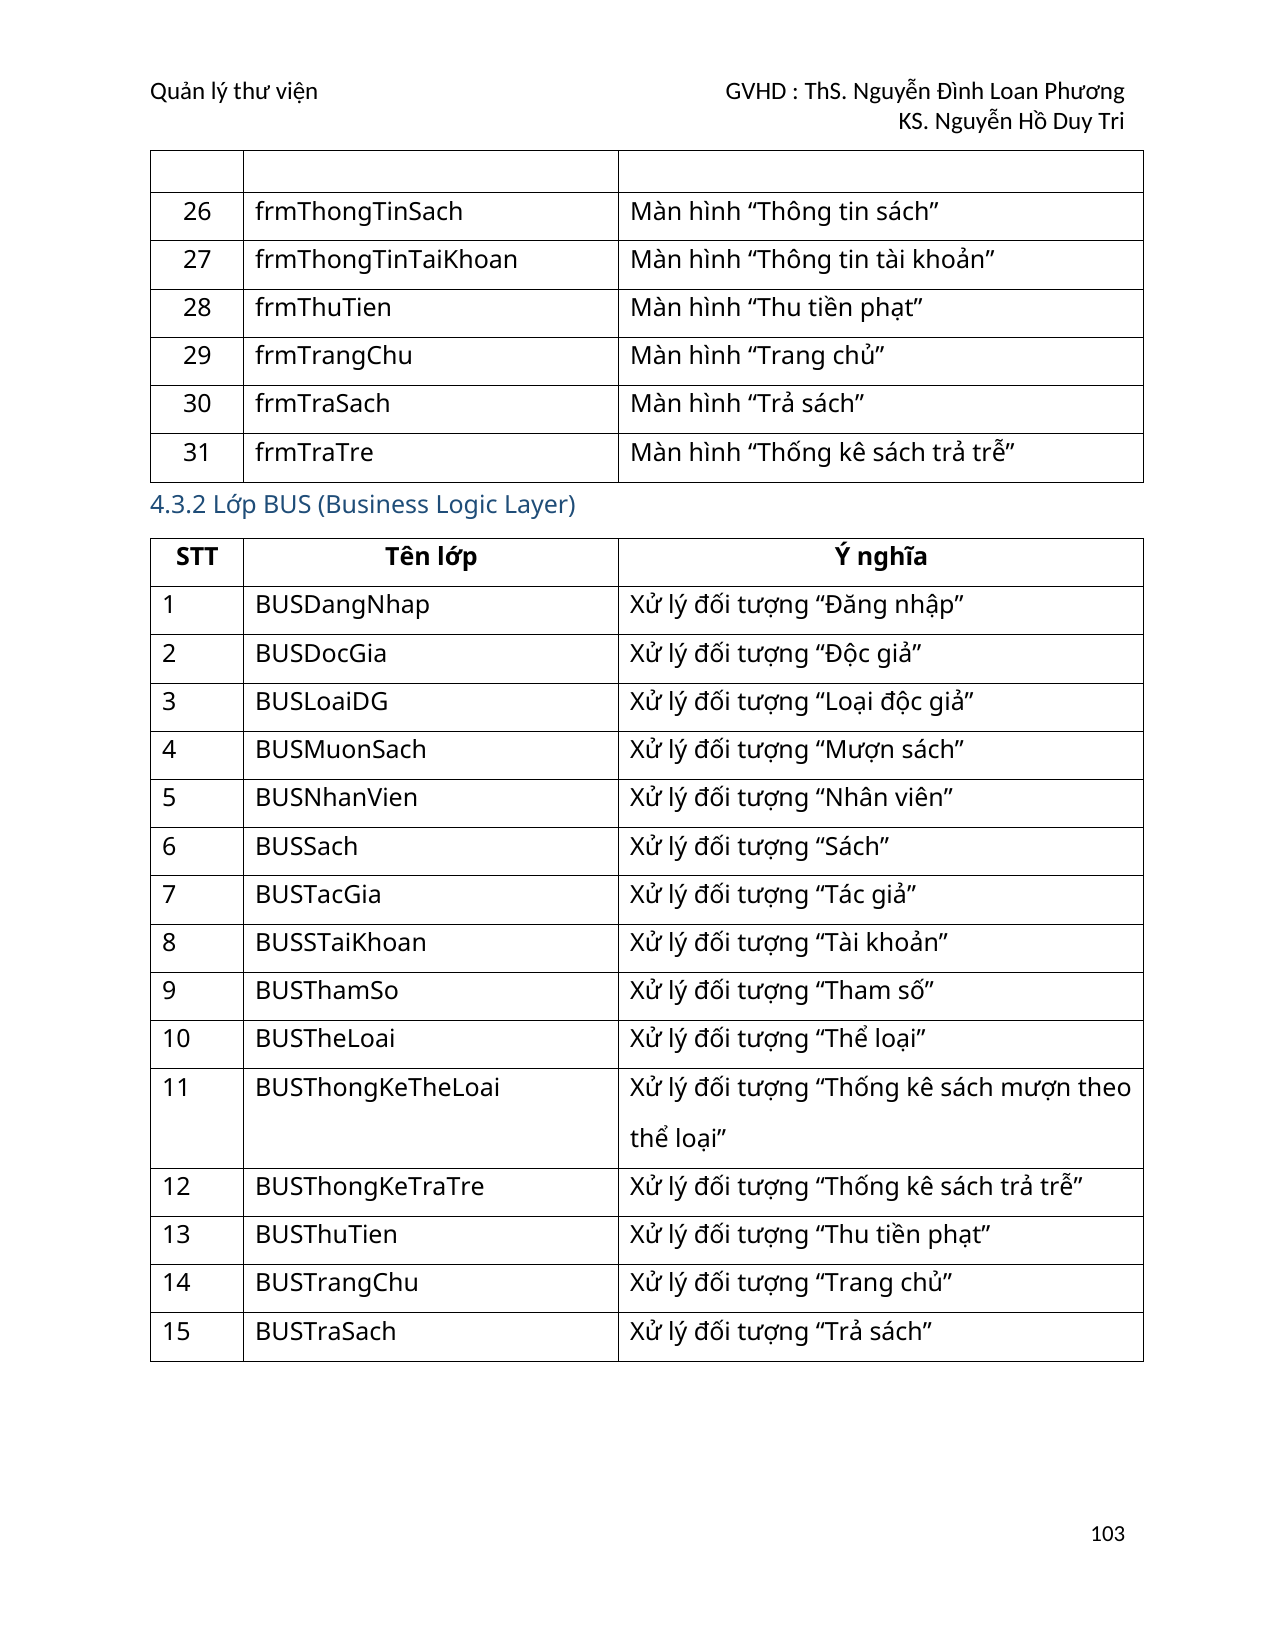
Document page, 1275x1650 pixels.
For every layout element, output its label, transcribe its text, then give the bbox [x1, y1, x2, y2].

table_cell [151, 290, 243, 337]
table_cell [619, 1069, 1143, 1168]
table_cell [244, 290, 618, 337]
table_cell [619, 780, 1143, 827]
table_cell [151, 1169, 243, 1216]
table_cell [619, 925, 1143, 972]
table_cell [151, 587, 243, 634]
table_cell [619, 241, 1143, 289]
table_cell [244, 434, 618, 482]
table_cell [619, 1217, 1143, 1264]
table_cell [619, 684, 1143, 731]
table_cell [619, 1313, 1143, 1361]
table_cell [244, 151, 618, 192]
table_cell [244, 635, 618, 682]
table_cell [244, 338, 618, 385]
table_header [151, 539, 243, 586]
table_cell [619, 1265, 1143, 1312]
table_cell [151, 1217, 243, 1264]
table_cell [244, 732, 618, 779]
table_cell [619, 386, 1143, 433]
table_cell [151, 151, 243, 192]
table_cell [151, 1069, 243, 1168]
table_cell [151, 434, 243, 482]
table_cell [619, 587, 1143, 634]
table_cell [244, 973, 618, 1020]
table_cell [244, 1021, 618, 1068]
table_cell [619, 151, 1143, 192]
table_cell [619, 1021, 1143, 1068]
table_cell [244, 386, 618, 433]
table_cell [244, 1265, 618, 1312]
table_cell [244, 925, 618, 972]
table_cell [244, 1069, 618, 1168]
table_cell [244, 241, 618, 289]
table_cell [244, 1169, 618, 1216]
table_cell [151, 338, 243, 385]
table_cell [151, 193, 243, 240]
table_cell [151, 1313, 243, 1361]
subtitle 4.3.2 Lớp BUS (Business Logic Layer) [150, 487, 1125, 521]
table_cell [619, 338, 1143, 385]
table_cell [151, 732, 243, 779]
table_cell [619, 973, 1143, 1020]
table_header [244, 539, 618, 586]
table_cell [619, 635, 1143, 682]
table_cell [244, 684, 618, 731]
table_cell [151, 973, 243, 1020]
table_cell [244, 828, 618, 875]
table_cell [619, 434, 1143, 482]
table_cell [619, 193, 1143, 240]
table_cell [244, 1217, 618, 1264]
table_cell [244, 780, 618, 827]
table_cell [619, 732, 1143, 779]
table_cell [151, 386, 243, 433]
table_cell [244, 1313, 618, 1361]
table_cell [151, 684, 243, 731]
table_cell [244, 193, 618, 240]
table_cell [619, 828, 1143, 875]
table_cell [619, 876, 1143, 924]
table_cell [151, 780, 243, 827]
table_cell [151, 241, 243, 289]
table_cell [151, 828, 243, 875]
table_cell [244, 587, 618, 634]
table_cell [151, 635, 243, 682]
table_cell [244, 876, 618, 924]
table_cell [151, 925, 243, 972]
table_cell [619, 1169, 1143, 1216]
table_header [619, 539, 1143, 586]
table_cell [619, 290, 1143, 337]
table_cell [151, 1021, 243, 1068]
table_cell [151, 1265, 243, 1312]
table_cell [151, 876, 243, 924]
